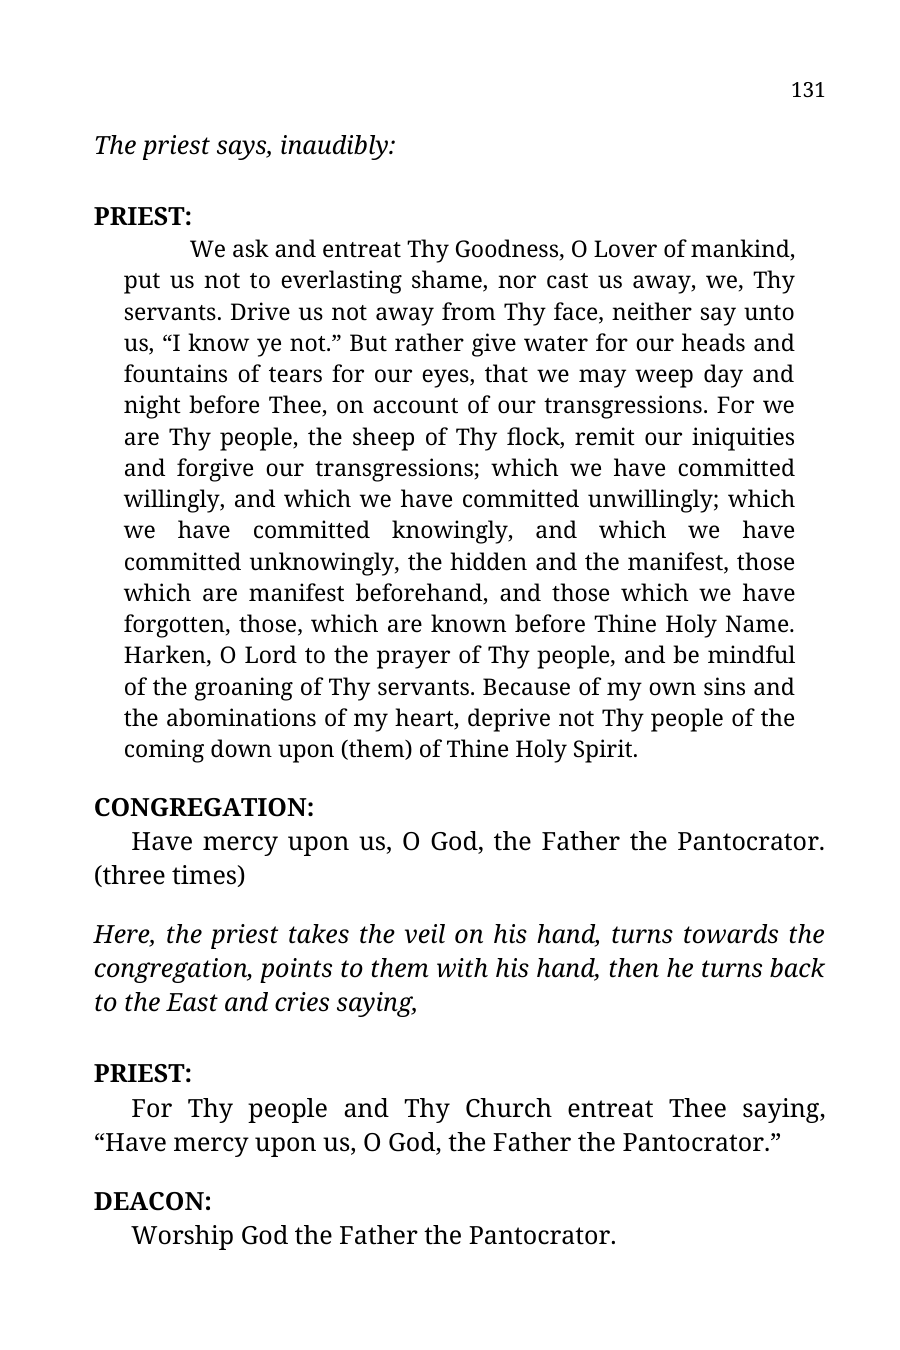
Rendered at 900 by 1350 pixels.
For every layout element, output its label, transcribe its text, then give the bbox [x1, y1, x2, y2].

text Here, the priest takes the veil on his hand, turns towards the congregation, points to them with his hand, then he turns back to the East and cries saying, [94, 916, 826, 1019]
text For Thy people and Thy Church entreat Thee saying, “Have mercy upon us, O God, the Father the Pantocrator.” [94, 1090, 826, 1158]
text PRIEST: [94, 1056, 826, 1090]
text Have mercy upon us, O God, the Father the Pantocrator. (three times) [94, 823, 826, 891]
text The priest says, inaudibly: [94, 127, 826, 161]
text PRIEST: [94, 199, 826, 233]
text Worship God the Father the Pantocrator. [94, 1217, 826, 1251]
text We ask and entreat Thy Goodness, O Lover of mankind, put us not to everlasting shame, nor cast us away, we, Thy servants. Drive us not away from Thy face, neither say unto us, “I know ye not.” But rather give water for our heads and fountains of tears for our eyes, that we may weep day and night before Thee, on account of our transgressions. For we are Thy people, the sheep of Thy flock, remit our iniquities and forgive our transgressions; which we have committed willingly, and which we have committed unwillingly; which we have committed knowingly, and which we have committed unknowingly, the hidden and the manifest, those which are manifest beforehand, and those which we have forgotten, those, which are known before Thine Holy Name. Harken, O Lord to the prayer of Thy people, and be mindful of the groaning of Thy servants. Because of my own sins and the abominations of my heart, deprive not Thy people of the coming down upon (them) of Thine Holy Spirit. [124, 233, 796, 764]
text DEACON: [94, 1183, 826, 1217]
text CONGREGATION: [94, 789, 826, 823]
